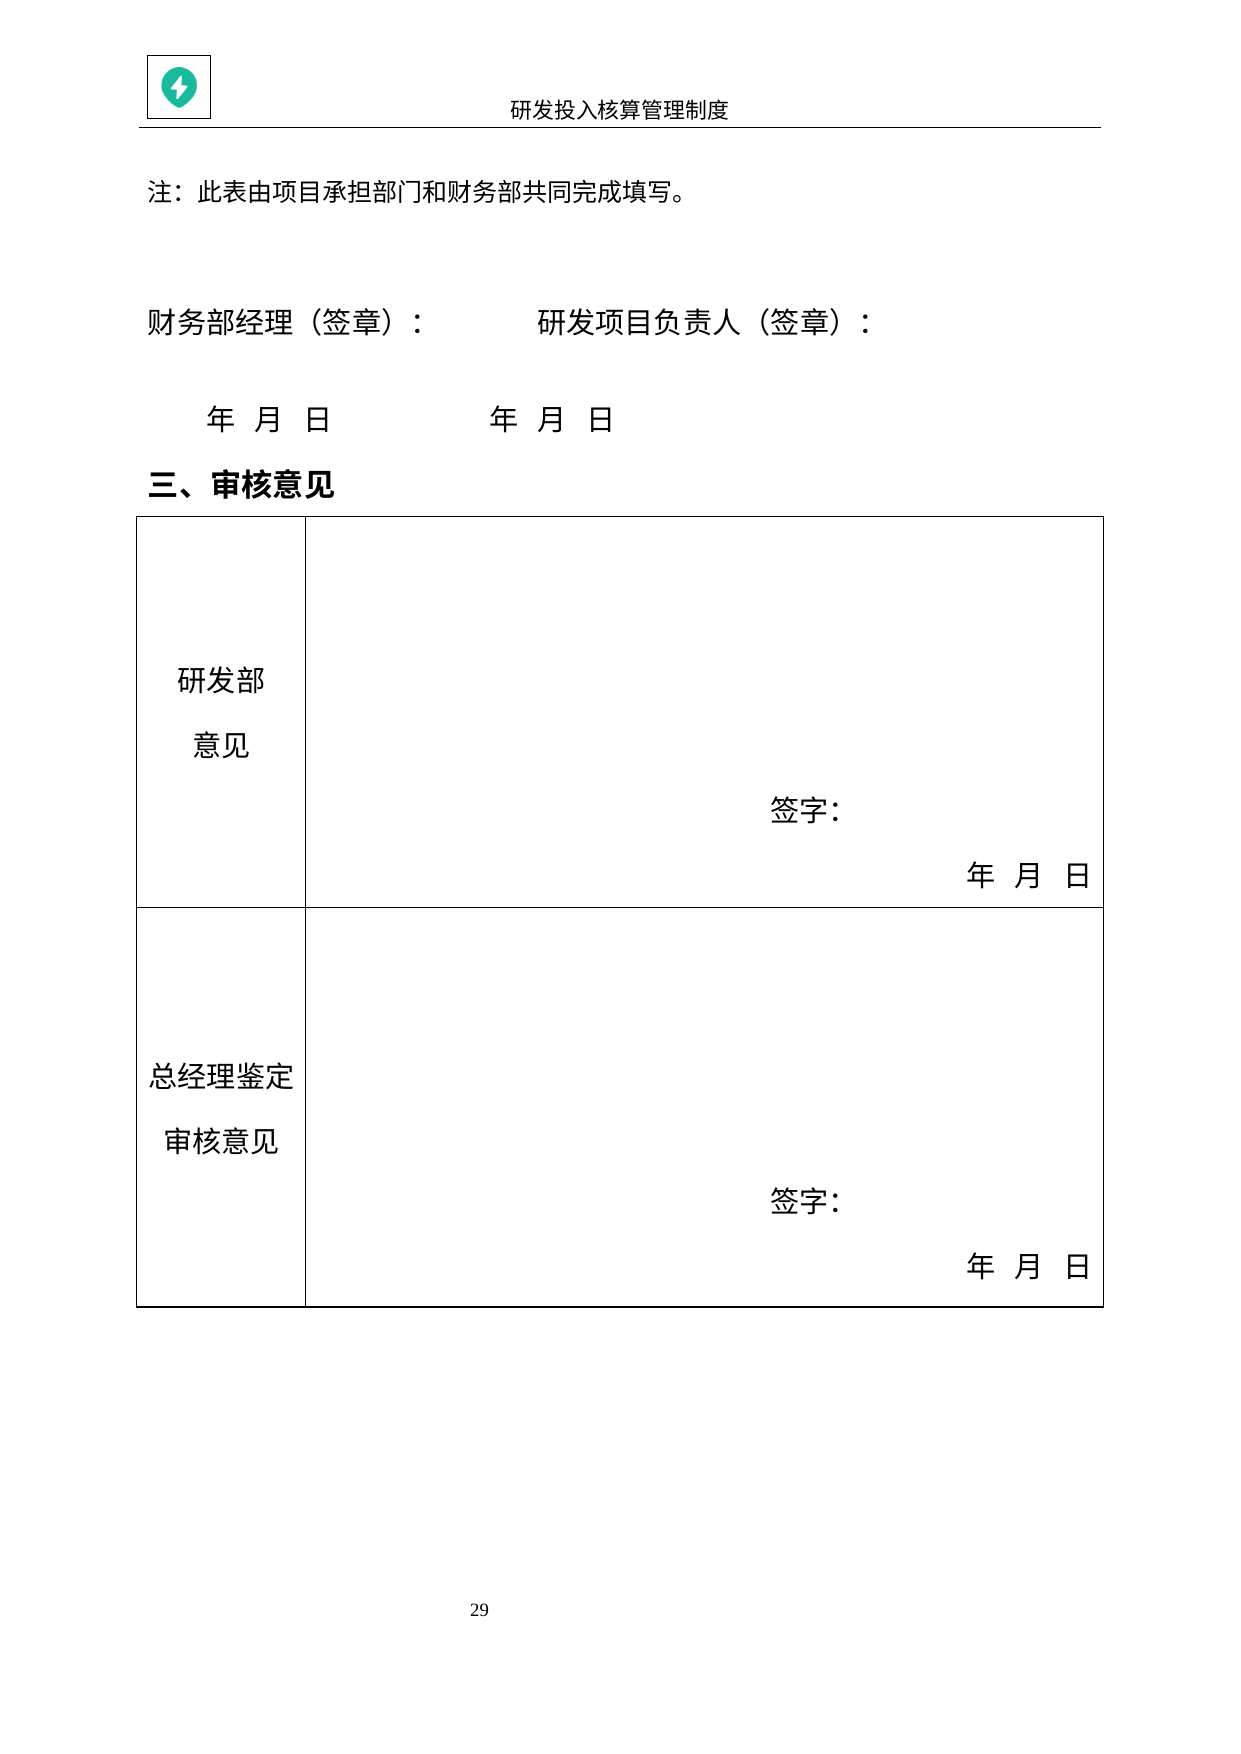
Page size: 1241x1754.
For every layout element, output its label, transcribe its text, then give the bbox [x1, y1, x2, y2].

table_cell 签字： 年 月 日 [306, 908, 1103, 1306]
text 三、审核意见 [148, 451, 1093, 516]
text 年 月 日 年 月 日 [148, 386, 1093, 451]
text 注：此表由项目承担部门和财务部共同完成填写。 [148, 158, 1093, 223]
table_header 研发部 意见 [137, 517, 305, 907]
picture [148, 56, 210, 118]
text 财务部经理（签章）： 研发项目负责人（签章）： [148, 288, 1093, 353]
table_cell 总经理鉴定审核意见 [137, 908, 305, 1306]
table_header 签字： 年 月 日 [306, 517, 1103, 907]
